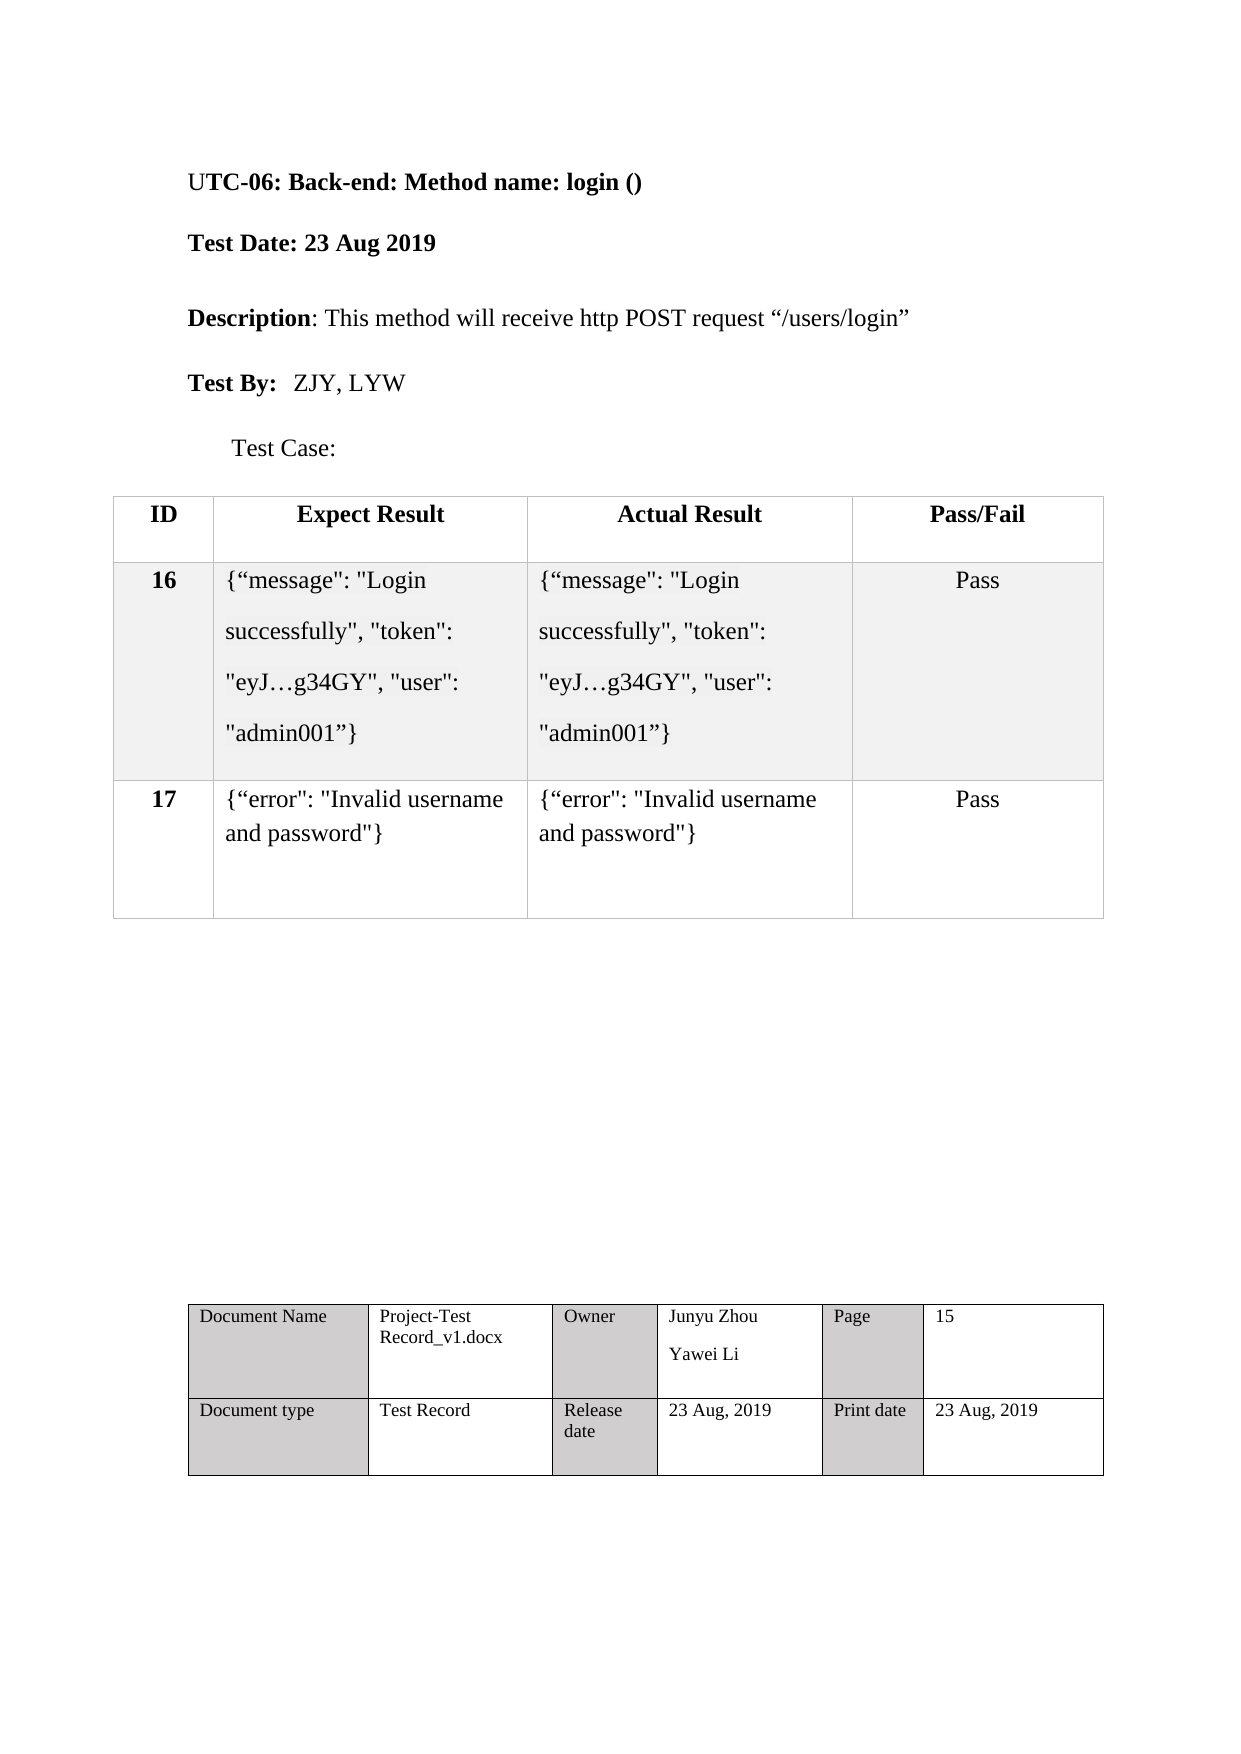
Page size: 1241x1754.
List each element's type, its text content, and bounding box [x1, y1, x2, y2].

table_cell {“error": "Invalid username and password"} [528, 781, 852, 918]
text Test Case: [187, 431, 1053, 465]
table_cell Pass [853, 563, 1103, 780]
table_header Pass/Fail [853, 497, 1103, 562]
table_cell {“message": "Login successfully", "token": "eyJ…g34GY", "user": "admin001”} [214, 563, 527, 780]
text Description: This method will receive http POST request “/users/login” [187, 301, 1053, 335]
table_cell {“message": "Login successfully", "token": "eyJ…g34GY", "user": "admin001”} [528, 563, 852, 780]
table_cell 17 [114, 781, 213, 918]
table_cell {“error": "Invalid username and password"} [214, 781, 527, 918]
text Test By: ZJY, LYW [187, 366, 1053, 400]
table_cell Pass [853, 781, 1103, 918]
table_header Expect Result [214, 497, 527, 562]
table_header ID [114, 497, 213, 562]
table_cell 16 [114, 563, 213, 780]
table_header Actual Result [528, 497, 852, 562]
text UTC-06: Back-end: Method name: login () [187, 164, 1053, 198]
subtitle Test Date: 23 Aug 2019 [187, 225, 1053, 259]
